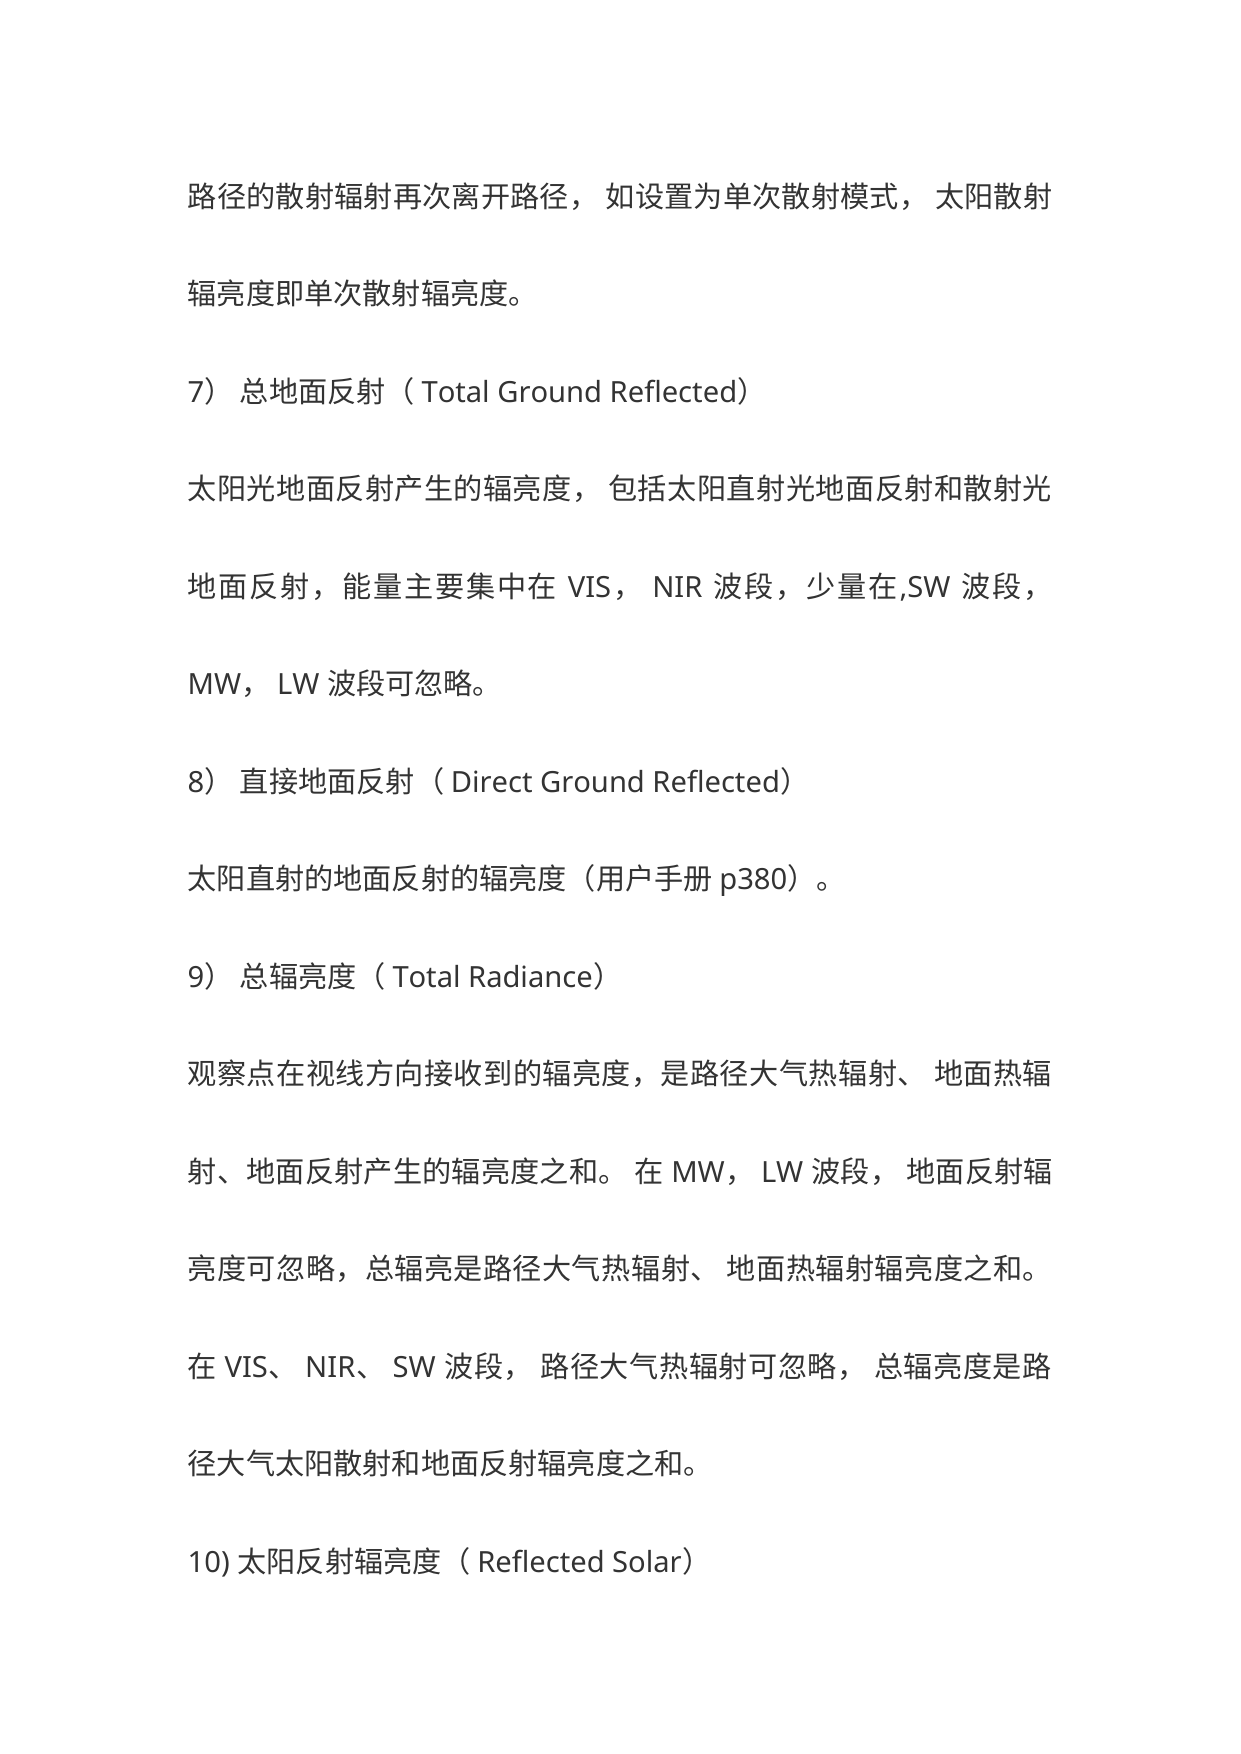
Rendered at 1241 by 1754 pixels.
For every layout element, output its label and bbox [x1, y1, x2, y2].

text [187, 162, 1053, 1592]
